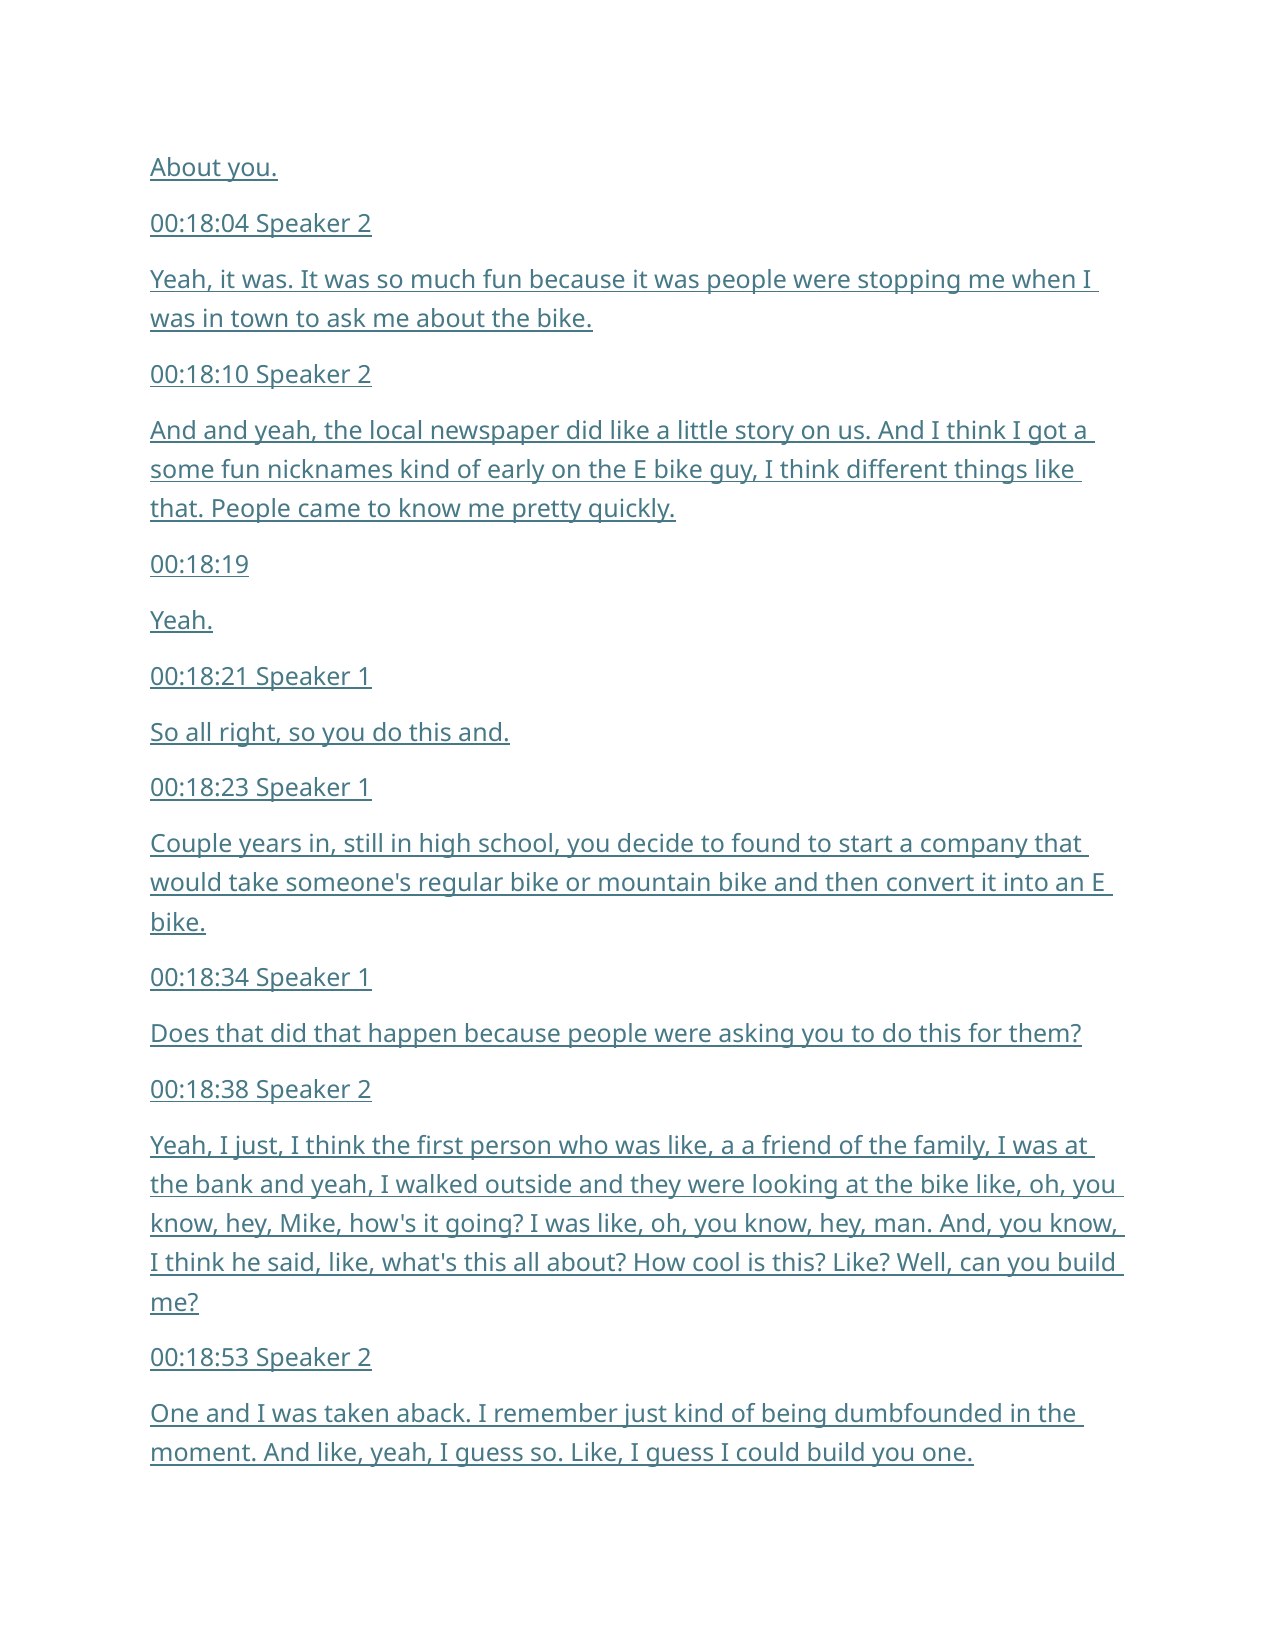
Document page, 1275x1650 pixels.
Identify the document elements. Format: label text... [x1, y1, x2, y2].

text 00:18:34 Speaker 1 [150, 960, 1125, 994]
text Yeah. [150, 602, 1125, 637]
text So all right, so you do this and. [150, 714, 1125, 748]
text 00:18:23 Speaker 1 [150, 770, 1125, 804]
text Couple years in, still in high school, you decide to found to start a company that would take someone's regular bike or mountain bike and then convert it into an E bike. [150, 826, 1125, 938]
text About you. [150, 150, 1125, 184]
text One and I was taken aback. I remember just kind of being dumbfounded in the moment. And like, yeah, I guess so. Like, I guess I could build you one. [150, 1396, 1125, 1469]
text 00:18:04 Speaker 2 [150, 206, 1125, 240]
text And and yeah, the local newspaper did like a little story on us. And I think I got a some fun nicknames kind of early on the E bike guy, I think different things like that. People came to know me pretty quickly. [150, 412, 1125, 525]
text Yeah, it was. It was so much fun because it was people were stopping me when I was in town to ask me about the bike. [150, 262, 1125, 335]
text 00:18:10 Speaker 2 [150, 357, 1125, 391]
text Yeah, I just, I think the first person who was like, a a friend of the family, I was at the bank and yeah, I walked outside and they were looking at the bike like, oh, you know, hey, Mike, how's it going? I was like, oh, you know, hey, man. And, you know, I think he said, like, what's this all about? How cool is this? Like? Well, can you build me? [150, 1237, 1125, 1318]
text 00:18:53 Speaker 2 [150, 1340, 1125, 1374]
text Does that did that happen because people were asking you to do this for them? [150, 1016, 1125, 1050]
text Yeah, I just, I think the first person who was like, a a friend of the family, I was at the bank and yeah, I walked outside and they were looking at the bike like, oh, you know, hey, Mike, how's it going? I was like, oh, you know, hey, man. And, you know, I think he said, like, what's this all about? How cool is this? Like? Well, can you build me? [150, 1127, 1125, 1235]
text 00:18:38 Speaker 2 [150, 1072, 1125, 1106]
text 00:18:19 [150, 547, 1125, 581]
text 00:18:21 Speaker 1 [150, 658, 1125, 692]
